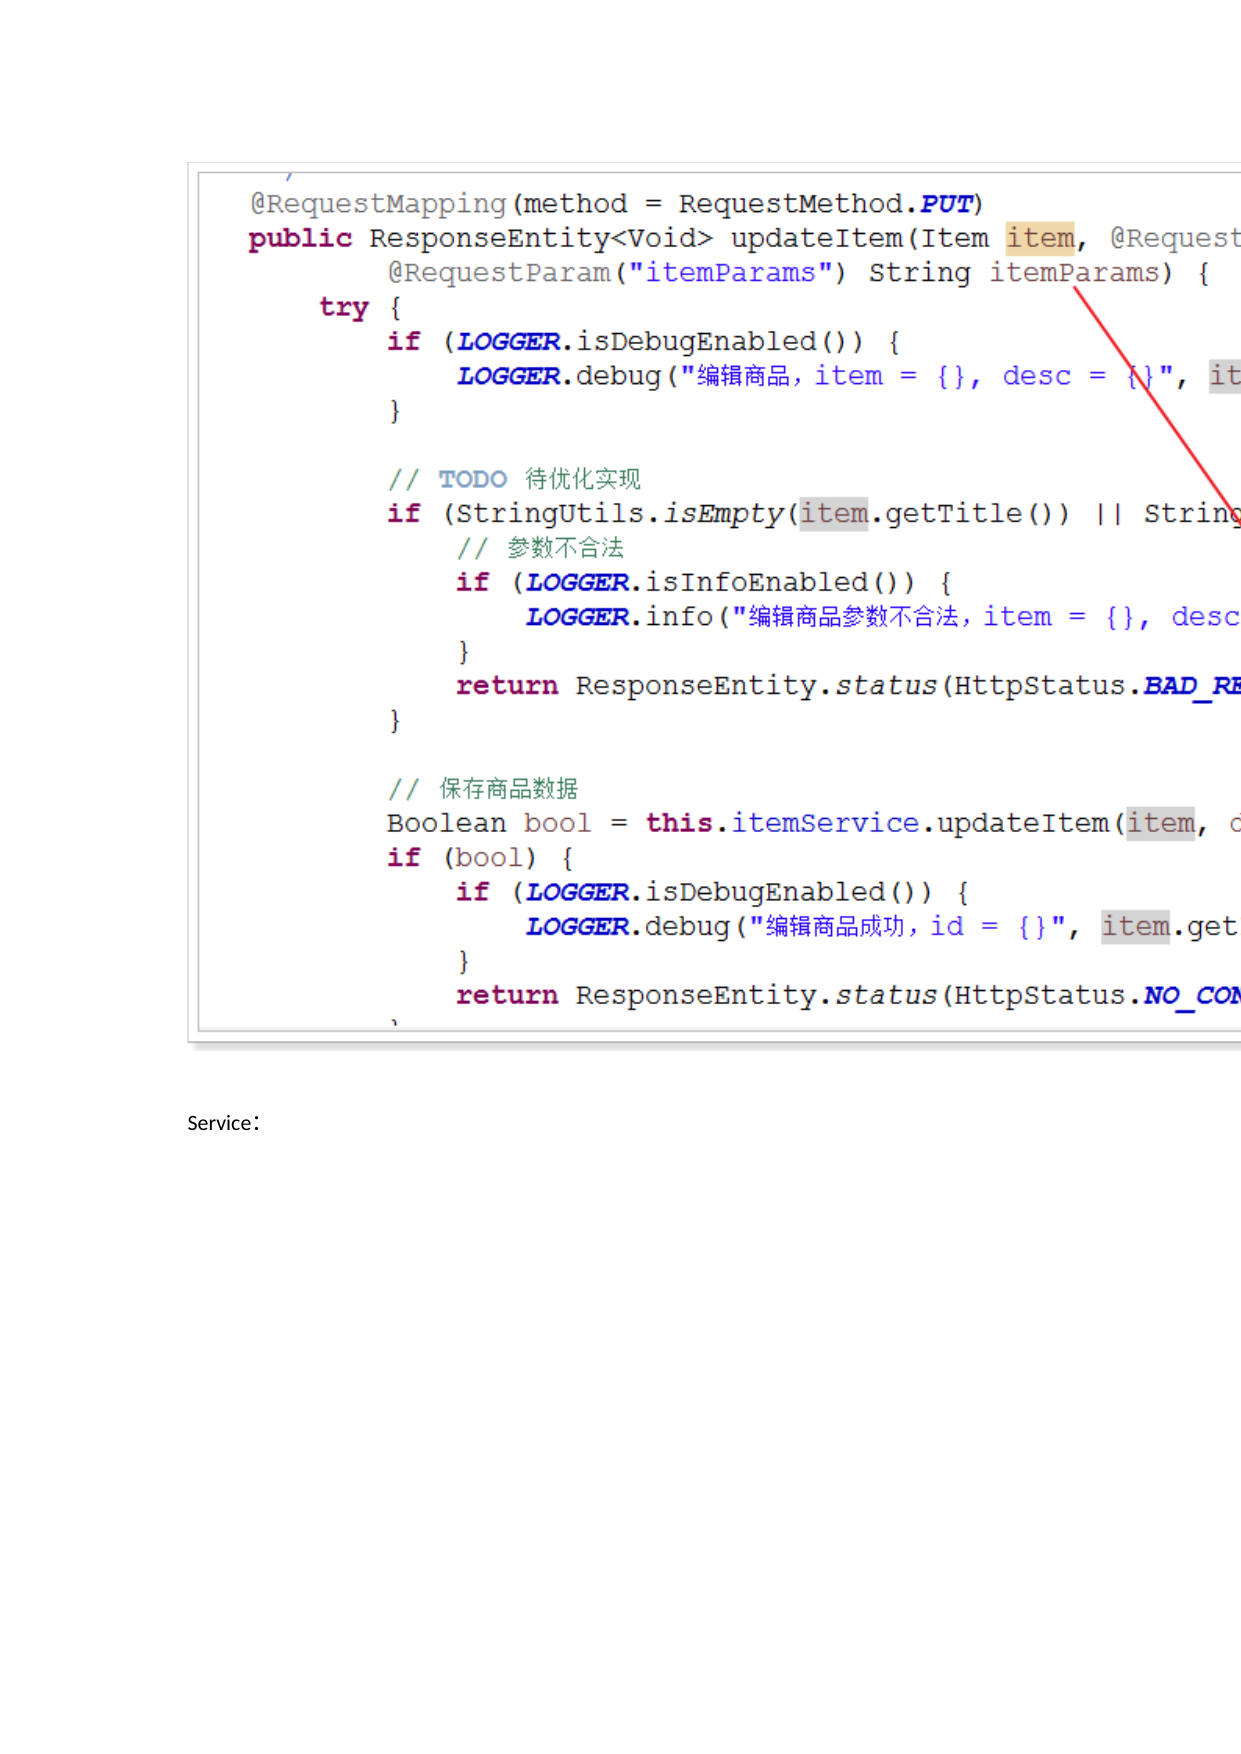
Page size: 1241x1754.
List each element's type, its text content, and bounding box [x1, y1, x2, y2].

text Service： [187, 1104, 1053, 1137]
picture [187, 162, 1241, 1051]
